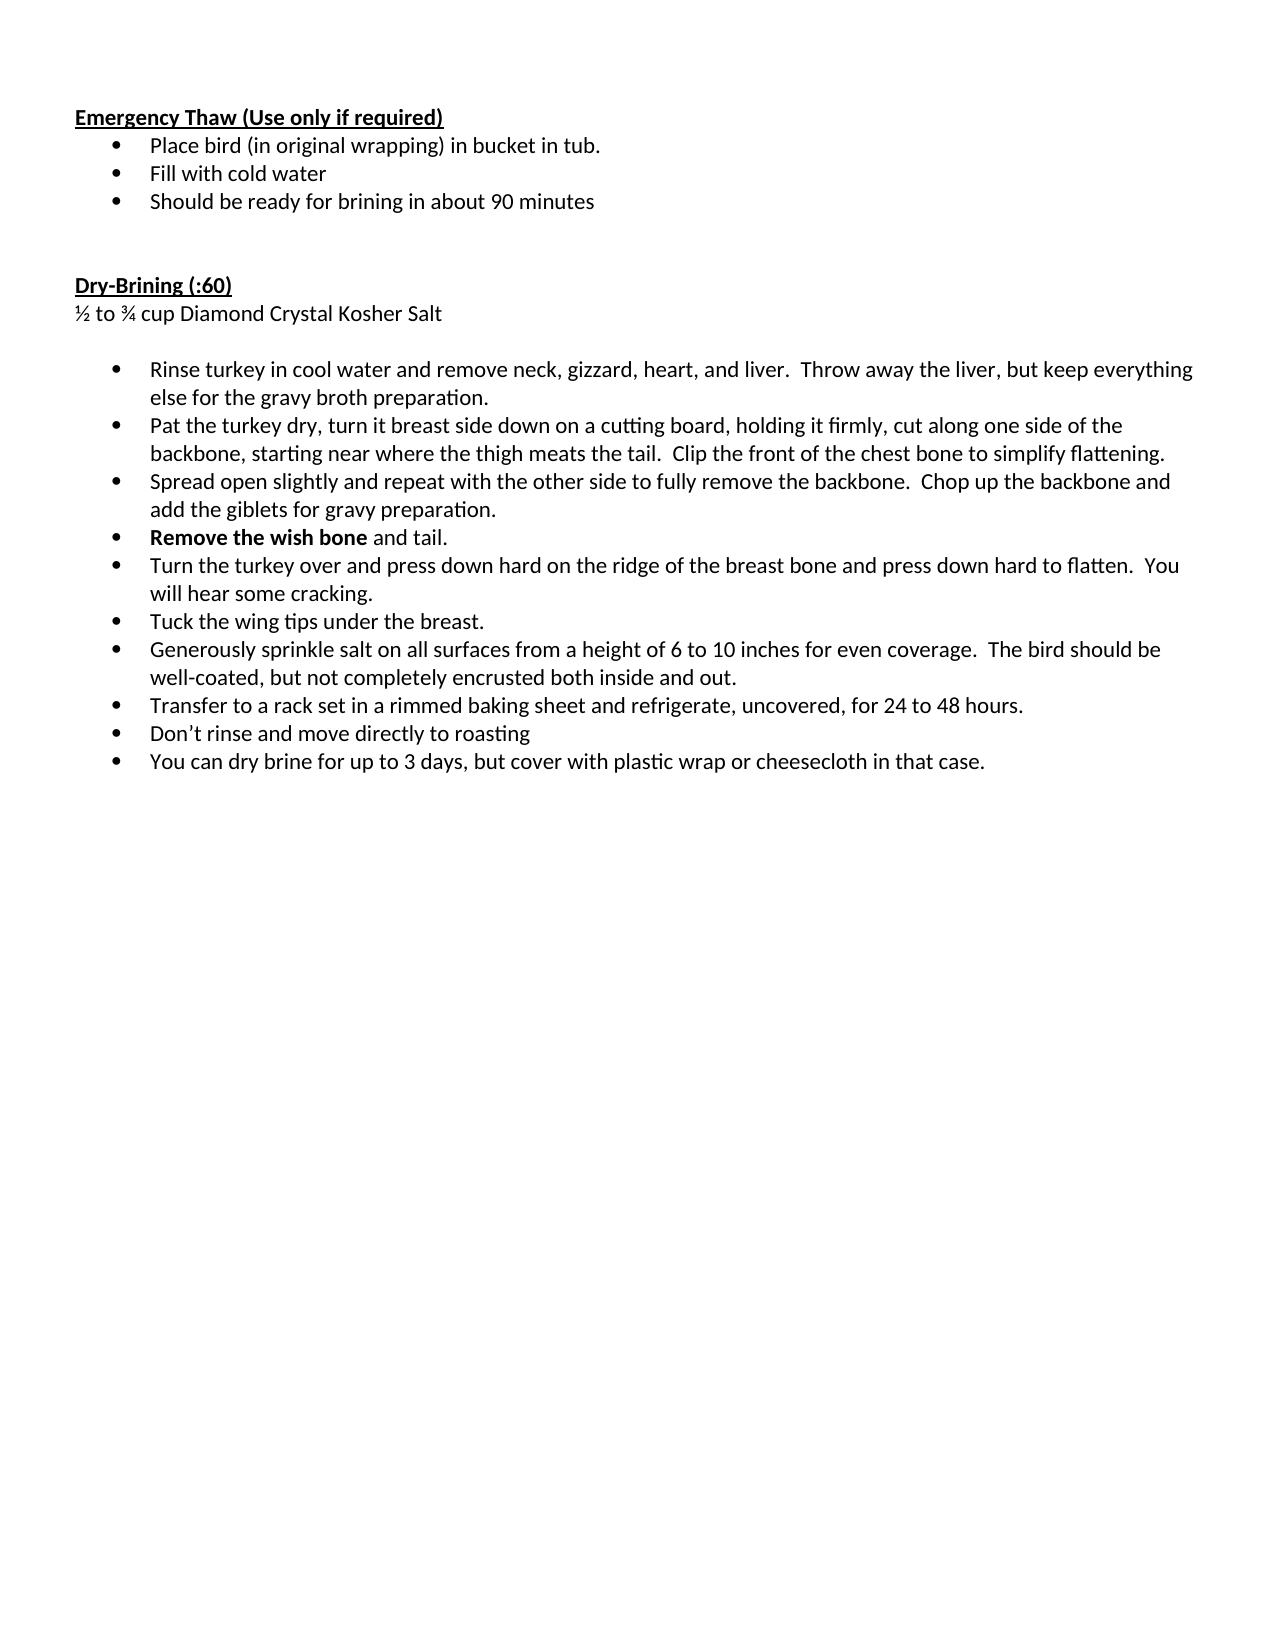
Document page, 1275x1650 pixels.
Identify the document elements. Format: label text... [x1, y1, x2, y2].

list Fill with cold water [112, 159, 1200, 187]
list Should be ready for brining in about 90 minutes [112, 187, 1200, 215]
list Spread open slightly and repeat with the other side to fully remove the backbone. Chop up the backbone and add the giblets for gravy preparation. [112, 467, 1200, 523]
list Pat the turkey dry, turn it breast side down on a cutting board, holding it firmly, cut along one side of the backbone, starting near where the thigh meats the tail. Clip the front of the chest bone to simplify flattening. [112, 411, 1200, 467]
list Tuck the wing tips under the breast. [112, 607, 1200, 635]
list Rinse turkey in cool water and remove neck, gizzard, heart, and liver. Throw away the liver, but keep everything else for the gravy broth preparation. [112, 355, 1200, 411]
list Transfer to a rack set in a rimmed baking sheet and refrigerate, uncovered, for 24 to 48 hours. [112, 691, 1200, 719]
text ½ to ¾ cup Diamond Crystal Kosher Salt [75, 299, 1200, 327]
text Emergency Thaw (Use only if required) [75, 103, 1200, 131]
list You can dry brine for up to 3 days, but cover with plastic wrap or cheesecloth in that case. [112, 747, 1200, 776]
list Generously sprinkle salt on all surfaces from a height of 6 to 10 inches for even coverage. The bird should be well-coated, but not completely encrusted both inside and out. [112, 635, 1200, 691]
text Dry-Brining (:60) [75, 271, 1200, 299]
list Remove the wish bone and tail. [112, 523, 1200, 551]
list Turn the turkey over and press down hard on the ridge of the breast bone and press down hard to flatten. You will hear some cracking. [112, 551, 1200, 607]
list Don’t rinse and move directly to roasting [112, 719, 1200, 747]
list Place bird (in original wrapping) in bucket in tub. [112, 131, 1200, 159]
